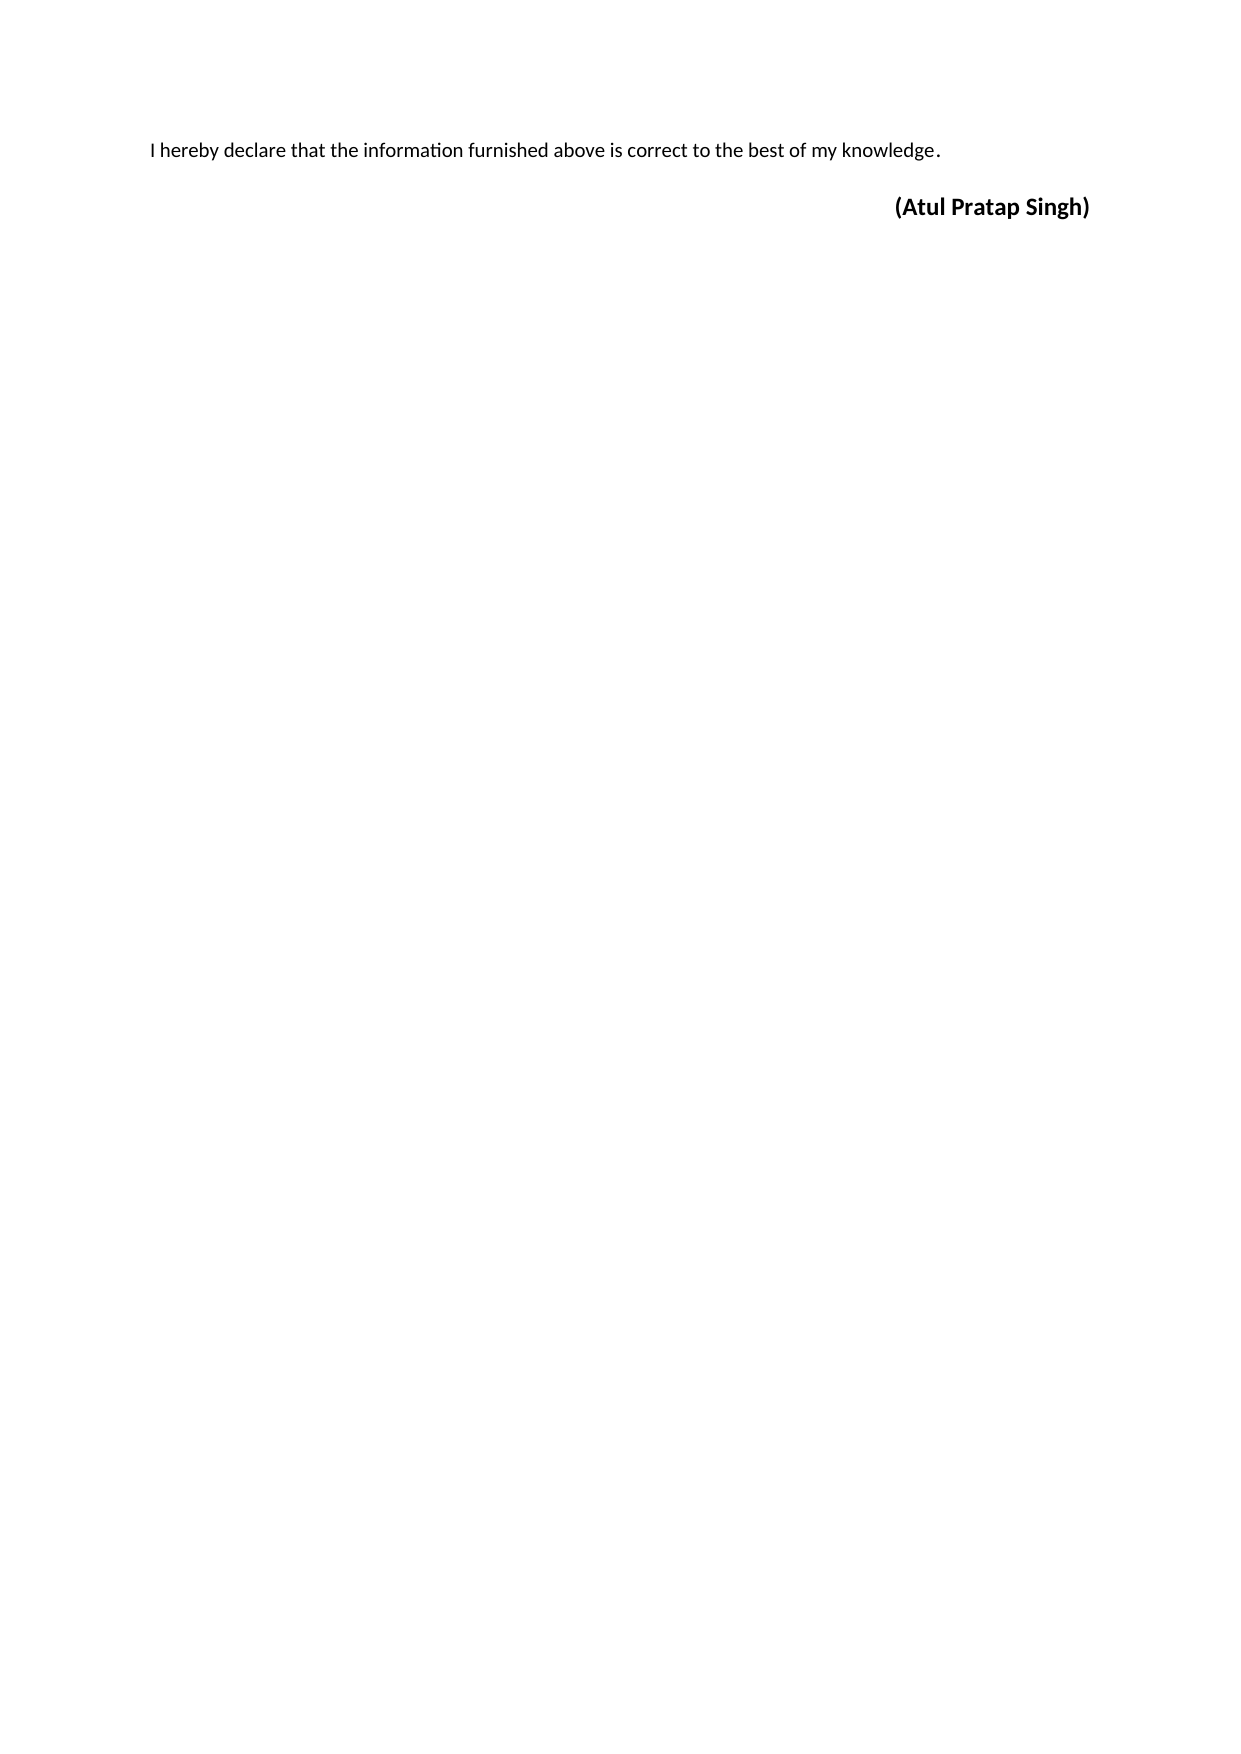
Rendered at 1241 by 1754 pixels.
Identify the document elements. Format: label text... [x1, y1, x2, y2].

text I hereby declare that the information furnished above is correct to the best of my knowledge. [150, 135, 1090, 163]
text (Atul Pratap Singh) [150, 191, 1090, 222]
